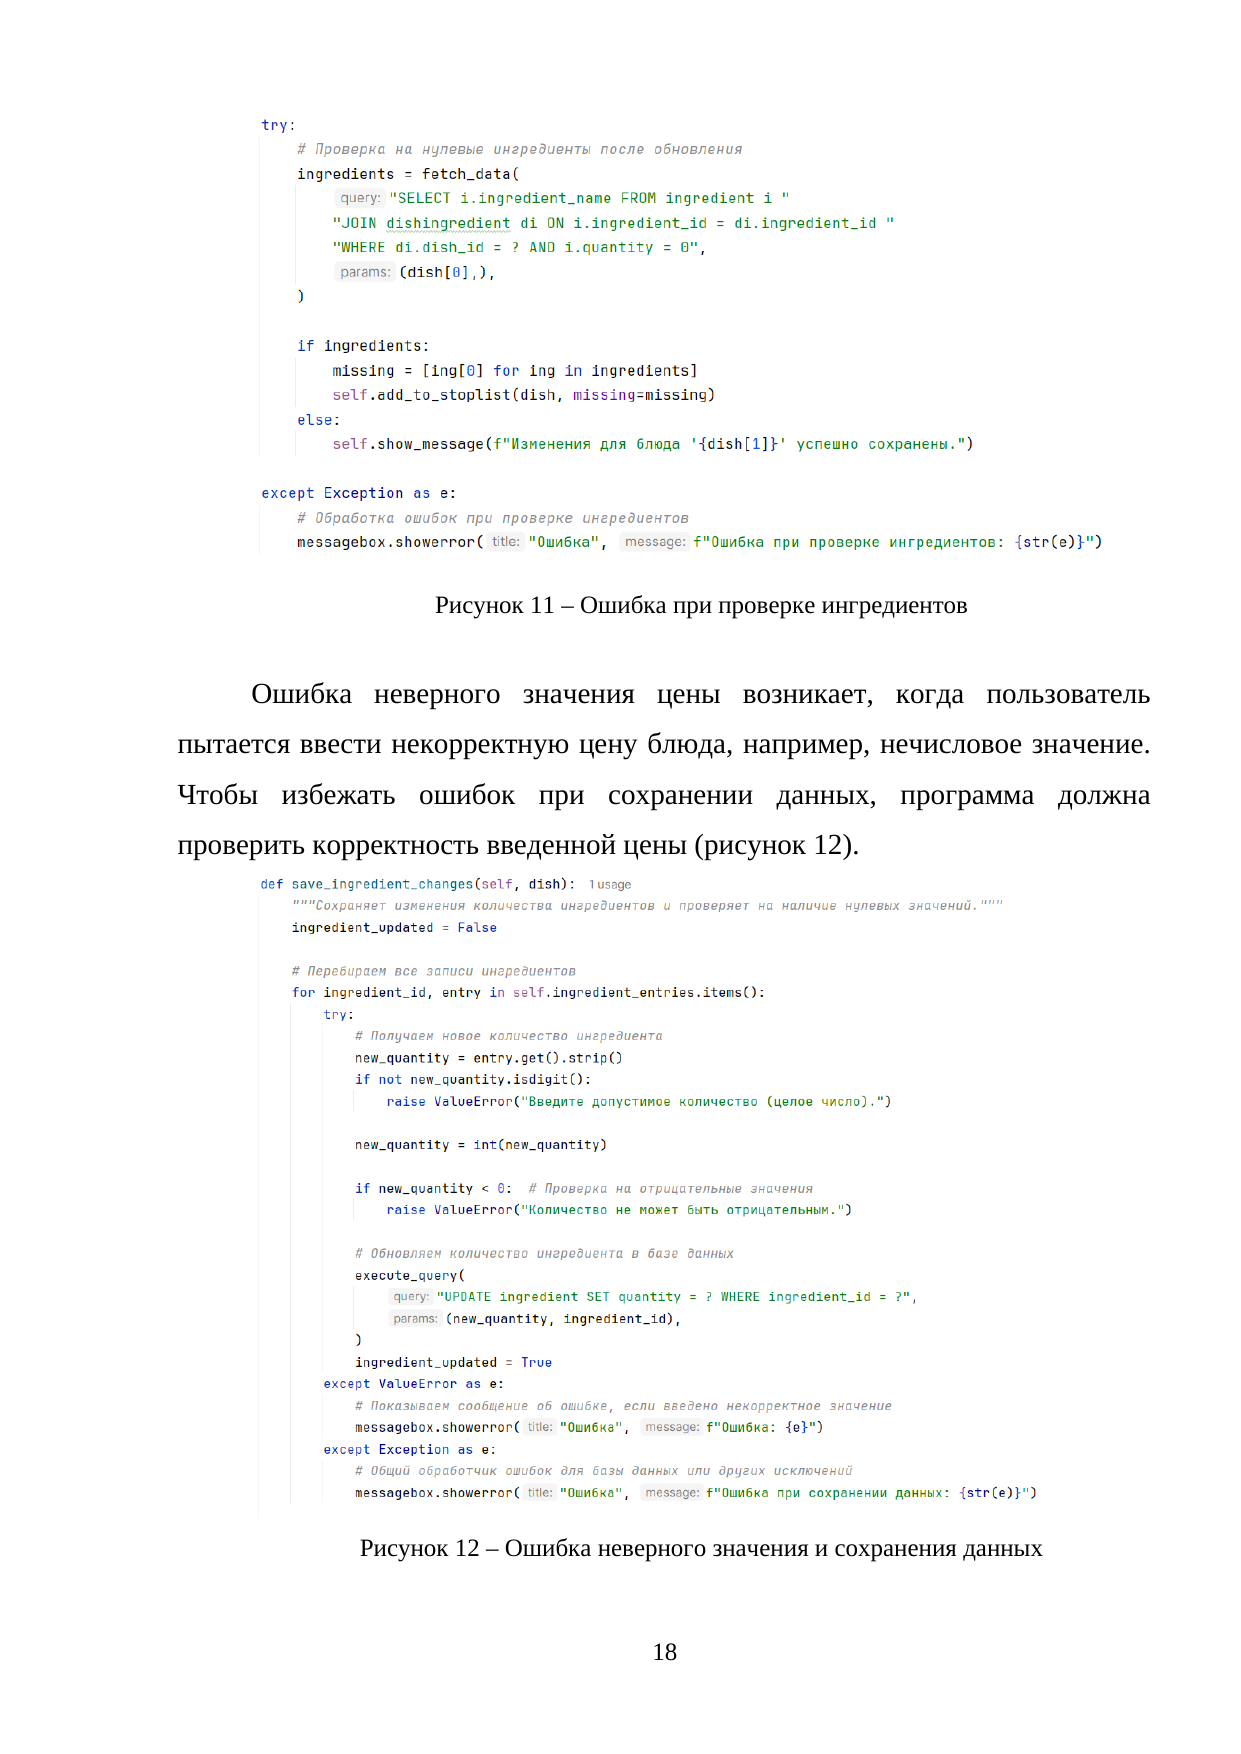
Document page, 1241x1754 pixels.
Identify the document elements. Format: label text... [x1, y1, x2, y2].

picture [251, 877, 1118, 1519]
text Рисунок 11 – Ошибка при проверке ингредиентов [177, 590, 1152, 619]
text Ошибка неверного значения цены возникает, когда пользователь пытается ввести некорректную цену блюда, например, нечисловое значение. Чтобы избежать ошибок при сохранении данных, программа должна проверить корректность введенной цены (рисунок 12). [177, 676, 1152, 861]
text Рисунок 12 – Ошибка неверного значения и сохранения данных [177, 1533, 1152, 1562]
picture [251, 118, 1168, 576]
